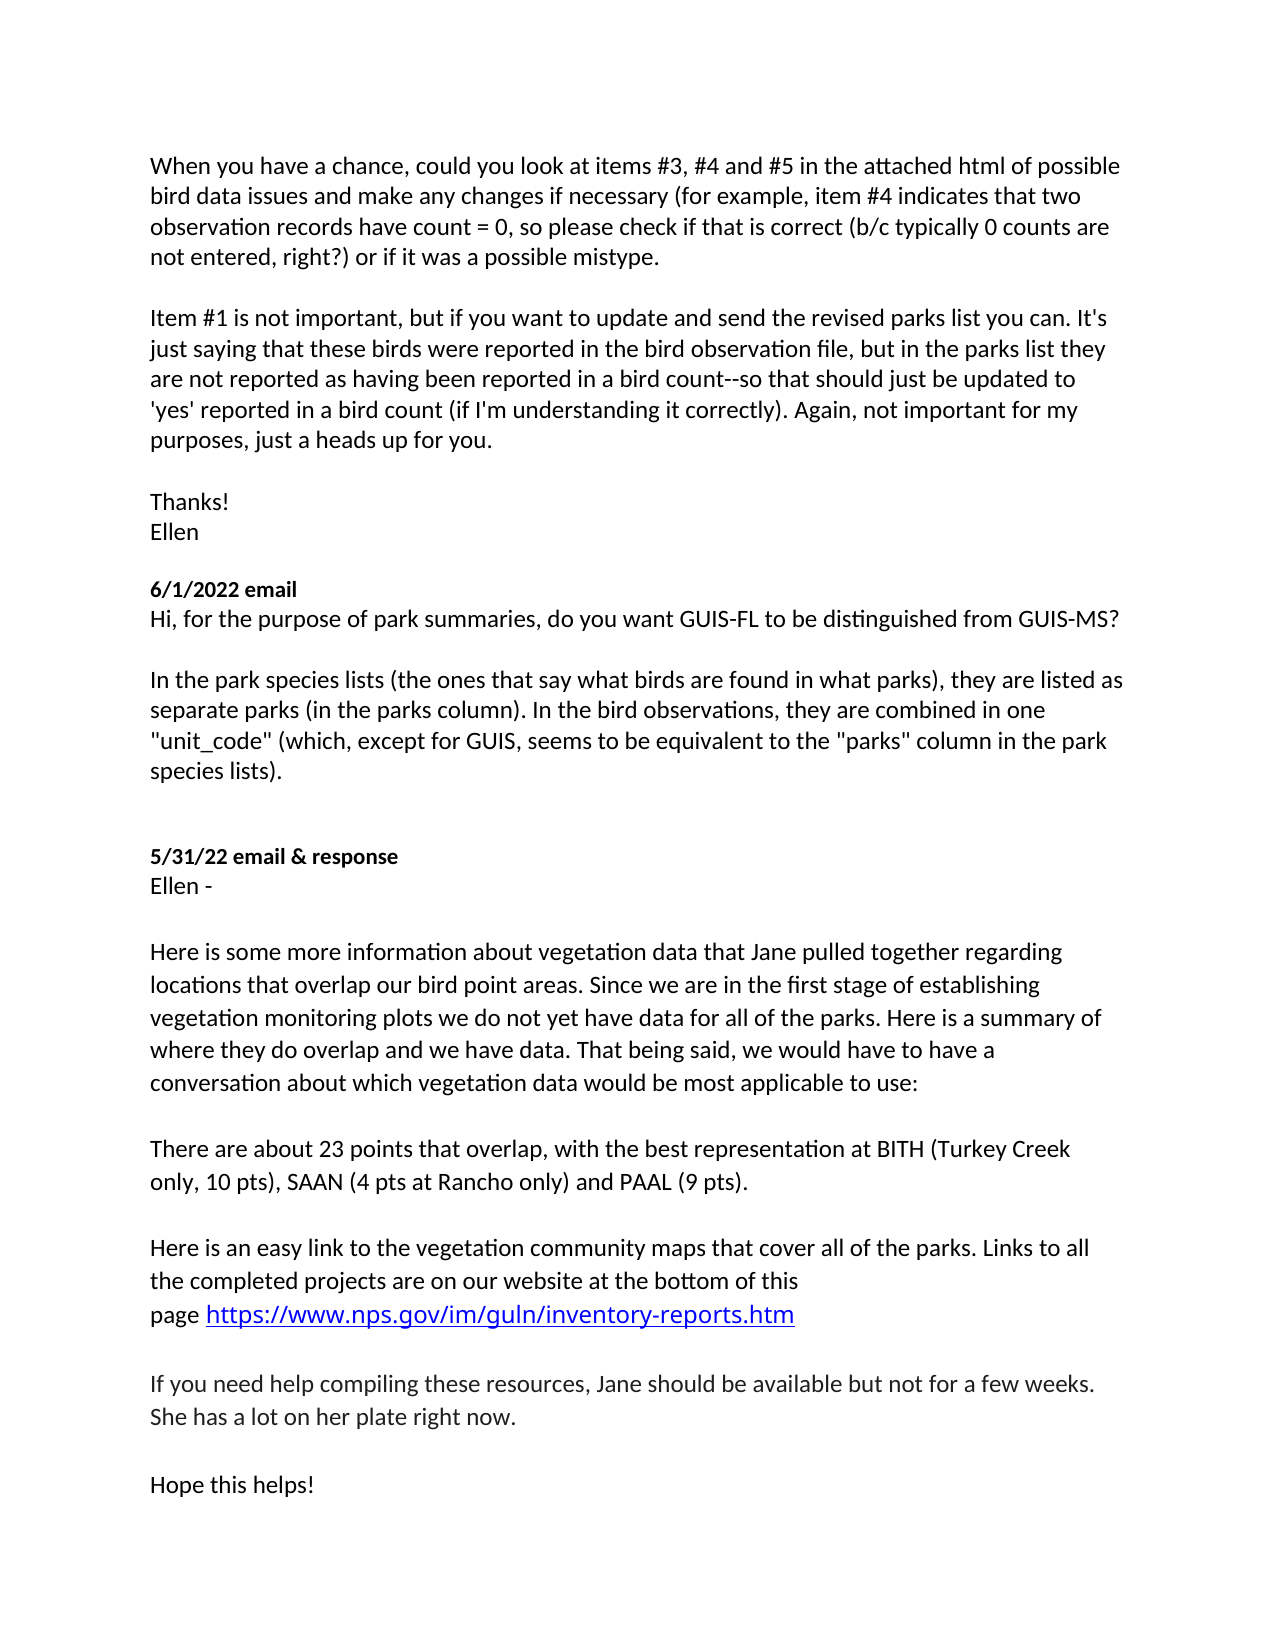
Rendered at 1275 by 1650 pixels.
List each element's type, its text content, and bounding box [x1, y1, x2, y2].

text Item #1 is not important, but if you want to update and send the revised parks list you can. It's just saying that these birds were reported in the bird observation file, but in the parks list they are not reported as having been reported in a bird count--so that should just be updated to 'yes' reported in a bird count (if I'm understanding it correctly). Again, not important for my purposes, just a heads up for you. [150, 303, 1125, 455]
text When you have a chance, could you look at items #3, #4 and #5 in the attached html of possible bird data issues and make any changes if necessary (for example, item #4 indicates that two observation records have count = 0, so please check if that is correct (b/c typically 0 counts are not entered, right?) or if it was a possible mistype. [150, 150, 1125, 272]
text Here is an easy link to the vegetation community maps that cover all of the parks. Links to all the completed projects are on our website at the bottom of this page https://www.nps.gov/im/guln/inventory-reports.htm [150, 1232, 1125, 1331]
text If you need help compiling these resources, Jane should be available but not for a few weeks. She has a lot on her plate right now. [150, 1368, 1125, 1432]
text Ellen [150, 516, 1125, 547]
text 5/31/22 email & response [150, 842, 1125, 870]
text There are about 23 points that overlap, with the best representation at BITH (Turkey Creek only, 10 pts), SAAN (4 pts at Rancho only) and PAAL (9 pts). [150, 1133, 1125, 1197]
text Hope this helps! [150, 1469, 1125, 1500]
text Thanks! [150, 486, 1125, 516]
text In the park species lists (the ones that say what birds are found in what parks), they are listed as separate parks (in the parks column). In the bird observations, they are combined in one "unit_code" (which, except for GUIS, seems to be equivalent to the "parks" column in the park species lists). [150, 664, 1125, 786]
text Hi, for the purpose of park summaries, do you want GUIS-FL to be distinguished from GUIS-MS? [150, 603, 1125, 633]
text Here is some more information about vegetation data that Jane pulled together regarding locations that overlap our bird point areas. Since we are in the first stage of establishing vegetation monitoring plots we do not yet have data for all of the parks. Here is a summary of where they do overlap and we have data. That being said, we would have to have a conversation about which vegetation data would be most applicable to use: [150, 936, 1125, 1098]
text Ellen - [150, 870, 1125, 901]
text 6/1/2022 email [150, 575, 1125, 603]
